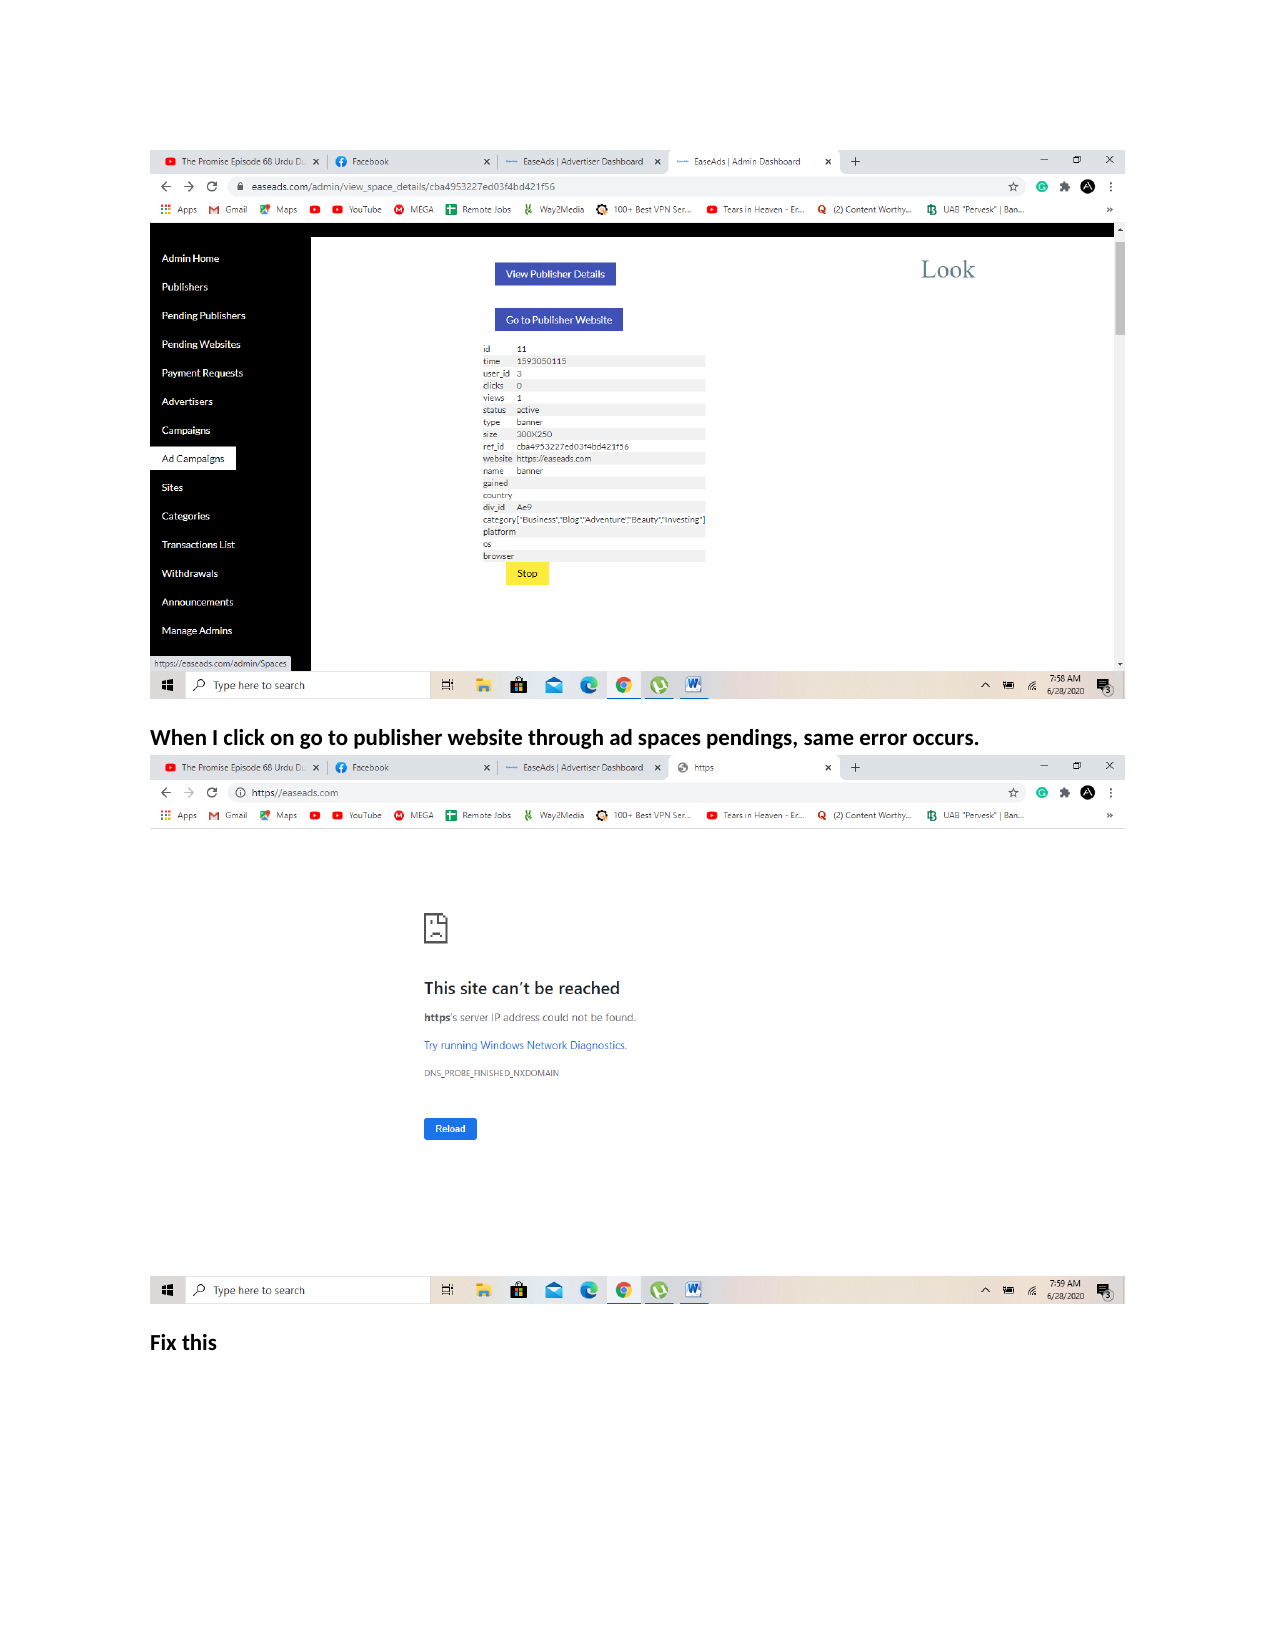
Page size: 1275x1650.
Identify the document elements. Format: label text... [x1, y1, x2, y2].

picture [150, 755, 1125, 1304]
text When I click on go to publisher website through ad spaces pendings, same error occurs. [150, 723, 1125, 755]
text Fix this [150, 1328, 1125, 1356]
picture [150, 150, 1125, 699]
